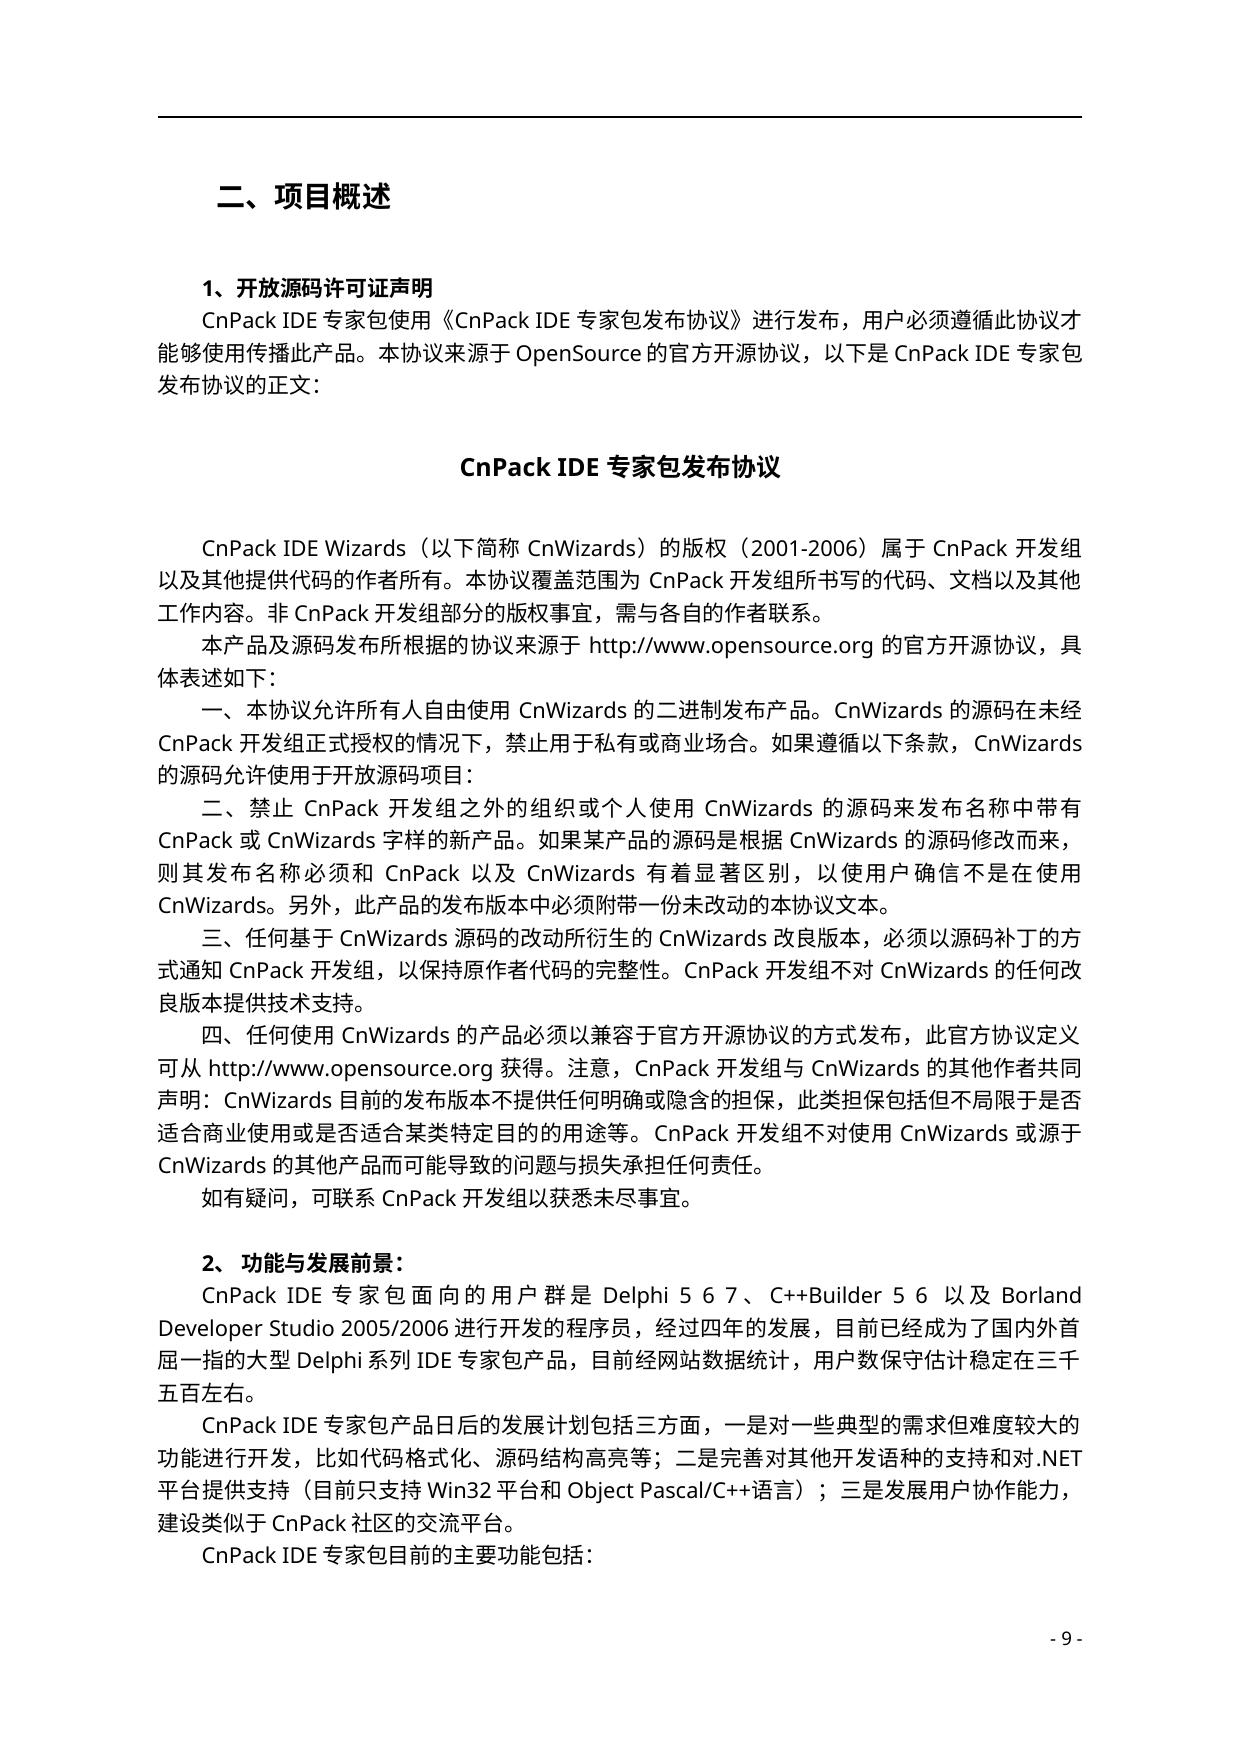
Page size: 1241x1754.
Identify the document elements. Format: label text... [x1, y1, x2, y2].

text CnPack IDE专家包产品日后的发展计划包括三方面，一是对一些典型的需求但难度较大的功能进行开发，比如代码格式化、源码结构高亮等；二是完善对其他开发语种的支持和对.NET平台提供支持（目前只支持Win32平台和Object Pascal/C++语言）；三是发展用户协作能力，建设类似于CnPack社区的交流平台。 [158, 1408, 1082, 1538]
text 三、任何基于 CnWizards 源码的改动所衍生的 CnWizards 改良版本，必须以源码补丁的方式通知 CnPack 开发组，以保持原作者代码的完整性。CnPack 开发组不对 CnWizards 的任何改良版本提供技术支持。 [158, 920, 1082, 1018]
text 1、开放源码许可证声明 [158, 270, 1082, 303]
text 2、 功能与发展前景： [158, 1245, 1082, 1278]
text CnPack IDE专家包使用《CnPack IDE 专家包发布协议》进行发布，用户必须遵循此协议才能够使用传播此产品。本协议来源于OpenSource的官方开源协议，以下是CnPack IDE 专家包发布协议的正文： [158, 303, 1082, 400]
text 本产品及源码发布所根据的协议来源于 http://www.opensource.org 的官方开源协议，具体表述如下： [158, 628, 1082, 693]
text CnPack IDE专家包目前的主要功能包括： [158, 1538, 1082, 1570]
subtitle 二、项目概述 [158, 162, 1082, 227]
text CnPack IDE专家包面向的用户群是Delphi 5 6 7、C++Builder 5 6 以及Borland Developer Studio 2005/2006进行开发的程序员，经过四年的发展，目前已经成为了国内外首屈一指的大型Delphi系列IDE专家包产品，目前经网站数据统计，用户数保守估计稳定在三千五百左右。 [158, 1278, 1082, 1408]
text 四、任何使用 CnWizards 的产品必须以兼容于官方开源协议的方式发布，此官方协议定义可从 http://www.opensource.org 获得。注意，CnPack 开发组与 CnWizards 的其他作者共同声明：CnWizards 目前的发布版本不提供任何明确或隐含的担保，此类担保包括但不局限于是否适合商业使用或是否适合某类特定目的的用途等。CnPack 开发组不对使用 CnWizards 或源于 CnWizards 的其他产品而可能导致的问题与损失承担任何责任。 [158, 1018, 1082, 1180]
text CnPack IDE Wizards（以下简称 CnWizards）的版权（2001-2006）属于 CnPack 开发组以及其他提供代码的作者所有。本协议覆盖范围为 CnPack 开发组所书写的代码、文档以及其他工作内容。非 CnPack 开发组部分的版权事宜，需与各自的作者联系。 [158, 530, 1082, 628]
text 二、禁止 CnPack 开发组之外的组织或个人使用 CnWizards 的源码来发布名称中带有 CnPack 或 CnWizards 字样的新产品。如果某产品的源码是根据 CnWizards 的源码修改而来，则其发布名称必须和 CnPack 以及 CnWizards 有着显著区别，以使用户确信不是在使用 CnWizards。另外，此产品的发布版本中必须附带一份未改动的本协议文本。 [158, 790, 1082, 920]
text CnPack IDE 专家包发布协议 [158, 433, 1082, 498]
text 如有疑问，可联系 CnPack 开发组以获悉未尽事宜。 [158, 1180, 1082, 1213]
text 一、本协议允许所有人自由使用 CnWizards 的二进制发布产品。CnWizards 的源码在未经 CnPack 开发组正式授权的情况下，禁止用于私有或商业场合。如果遵循以下条款，CnWizards 的源码允许使用于开放源码项目： [158, 693, 1082, 790]
